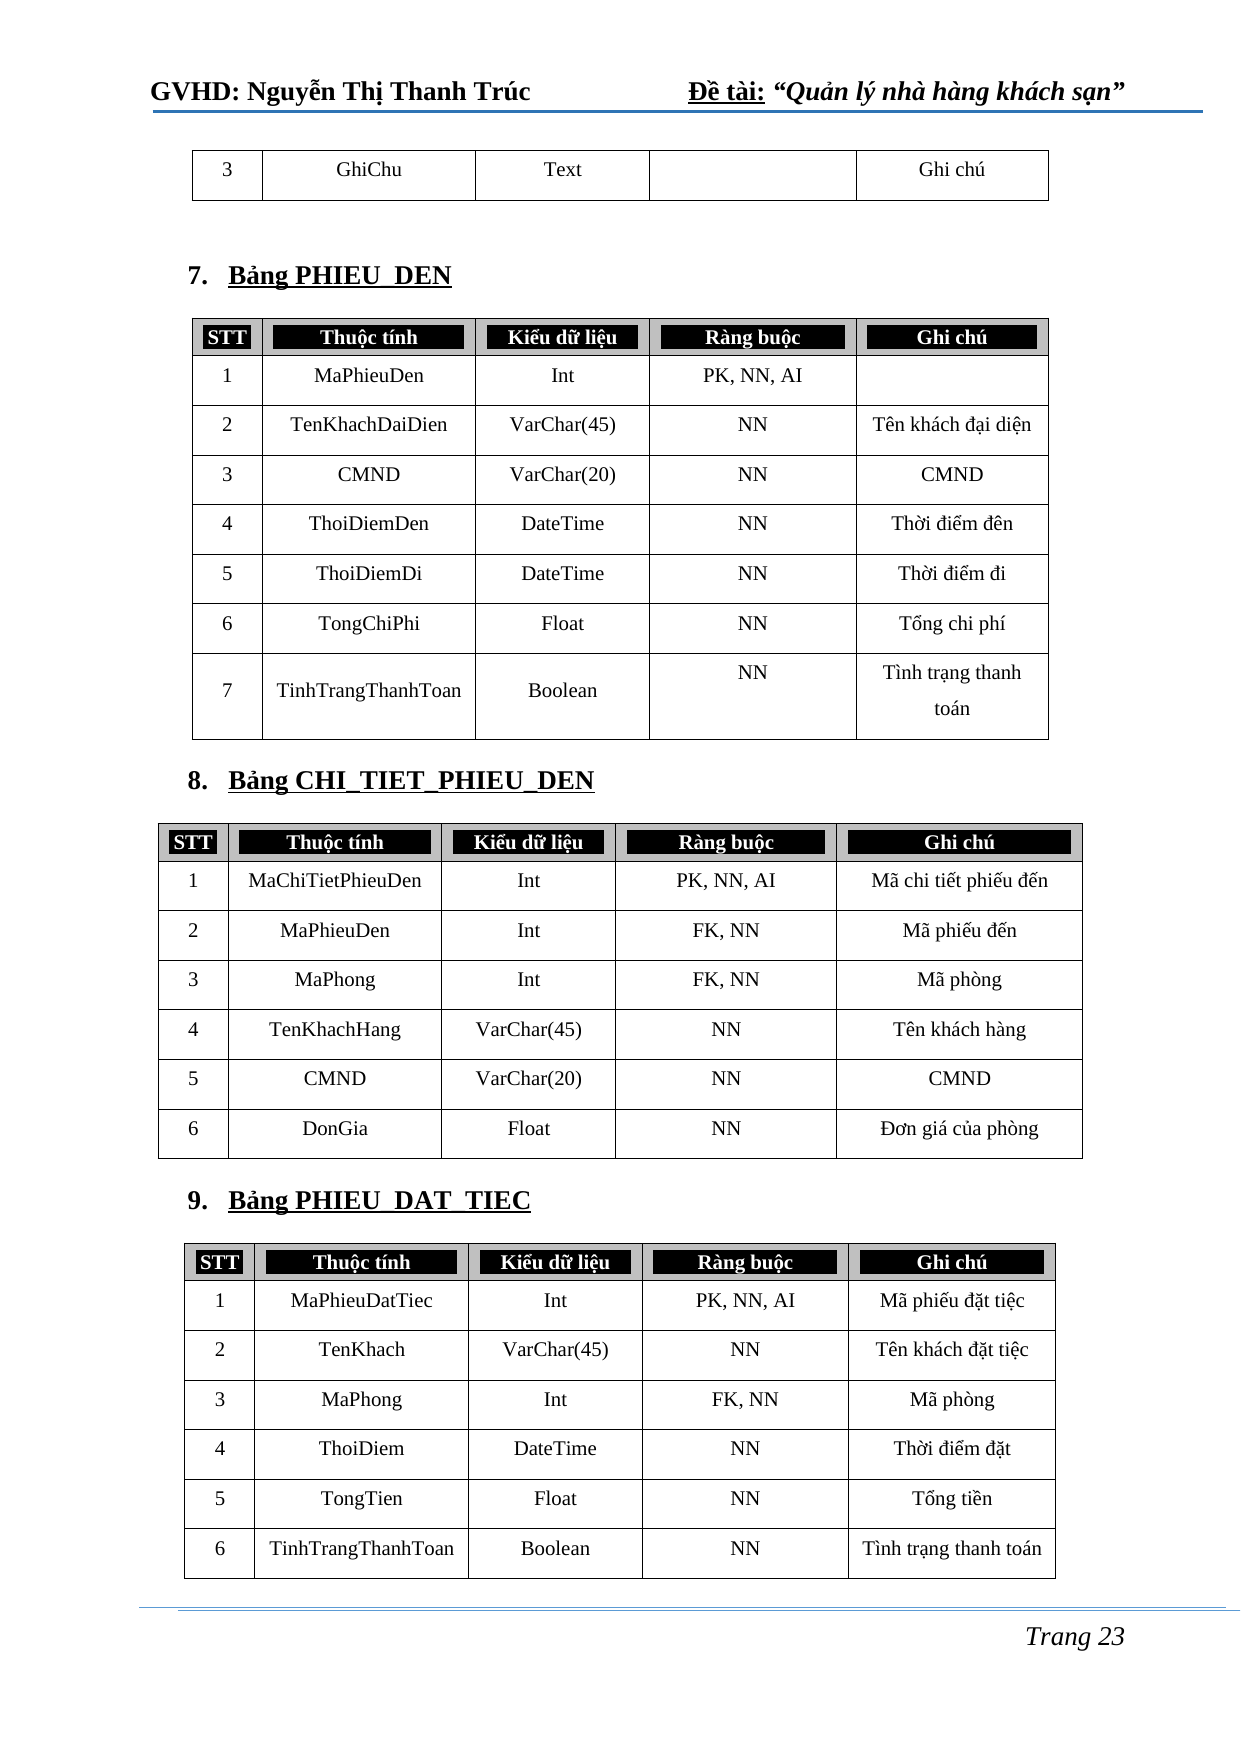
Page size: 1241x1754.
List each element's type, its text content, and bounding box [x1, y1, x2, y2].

table_cell DateTime [476, 555, 649, 603]
table_cell 3 [193, 456, 262, 504]
table_cell 2 [159, 911, 228, 960]
table_cell 4 [185, 1430, 254, 1479]
table_cell 1 [185, 1281, 254, 1330]
table_cell 5 [185, 1480, 254, 1528]
table_cell Mã phiếu đến [837, 911, 1082, 960]
table_cell MaChiTietPhieuDen [229, 862, 441, 910]
table_cell TenKhach [255, 1331, 468, 1379]
table_cell TenKhachDaiDien [263, 406, 475, 454]
table_cell TongTien [255, 1480, 468, 1528]
table_cell Float [469, 1480, 642, 1528]
table_cell NN [616, 1060, 836, 1108]
table_cell 4 [193, 505, 262, 554]
table_cell CMND [857, 456, 1048, 504]
table_cell Thời điểm đi [857, 555, 1048, 603]
table_cell PK, NN, AI [643, 1281, 848, 1330]
table_cell 6 [159, 1110, 228, 1158]
table_cell Mã chi tiết phiếu đến [837, 862, 1082, 910]
table_cell MaPhieuDen [263, 356, 475, 405]
table_cell ThoiDiemDi [263, 555, 475, 603]
table_cell Int [442, 911, 615, 960]
table_cell Mã phiếu đặt tiệc [849, 1281, 1055, 1330]
table_cell Tên khách đặt tiệc [849, 1331, 1055, 1379]
table_cell 5 [159, 1060, 228, 1108]
table_cell TongChiPhi [263, 604, 475, 653]
table_cell Tổng tiền [849, 1480, 1055, 1528]
table_cell NN [643, 1430, 848, 1479]
table_cell CMND [837, 1060, 1082, 1108]
table_cell NN [643, 1529, 848, 1578]
table_cell ThoiDiemDen [263, 505, 475, 554]
table_cell GhiChu [263, 151, 475, 199]
table_header Kiểu dữ liệu [442, 824, 615, 861]
table_header Ghi chú [849, 1244, 1055, 1280]
table_cell Tên khách đại diện [857, 406, 1048, 454]
table_cell NN [650, 555, 856, 603]
table_cell FK, NN [616, 911, 836, 960]
table_header STT [185, 1244, 254, 1280]
table_cell 7 [193, 654, 262, 738]
table_cell 2 [185, 1331, 254, 1379]
table_cell 1 [193, 356, 262, 405]
table_cell DonGia [229, 1110, 441, 1158]
table_cell [857, 356, 1048, 405]
table_cell Int [476, 356, 649, 405]
table_cell NN [643, 1331, 848, 1379]
table_cell NN [650, 604, 856, 653]
table_cell DateTime [469, 1430, 642, 1479]
table_cell Float [476, 604, 649, 653]
table_header STT [159, 824, 228, 861]
table_cell CMND [263, 456, 475, 504]
table_cell VarChar(20) [442, 1060, 615, 1108]
table_cell 6 [193, 604, 262, 653]
table_cell 6 [185, 1529, 254, 1578]
table_cell NN [616, 1010, 836, 1059]
table_cell Đơn giá của phòng [837, 1110, 1082, 1158]
table_header STT [193, 319, 262, 355]
table_cell NN [650, 456, 856, 504]
table_cell NN [616, 1110, 836, 1158]
table_cell Tình trạng thanh toán [849, 1529, 1055, 1578]
subtitle Bảng CHI_TIET_PHIEU_DEN [187, 764, 1090, 796]
table_cell Ghi chú [857, 151, 1048, 199]
table_cell Tổng chi phí [857, 604, 1048, 653]
table_header Thuộc tính [229, 824, 441, 861]
table_cell VarChar(45) [469, 1331, 642, 1379]
table_header Ràng buộc [643, 1244, 848, 1280]
subtitle Bảng PHIEU_DAT_TIEC [187, 1184, 1090, 1215]
table_cell [650, 151, 856, 199]
table_cell MaPhieuDatTiec [255, 1281, 468, 1330]
table_cell Mã phòng [849, 1381, 1055, 1429]
table_cell FK, NN [616, 961, 836, 1009]
table_cell VarChar(45) [442, 1010, 615, 1059]
table_cell MaPhong [229, 961, 441, 1009]
table_cell Thời điểm đặt [849, 1430, 1055, 1479]
table_header Kiểu dữ liệu [476, 319, 649, 355]
table_cell 3 [185, 1381, 254, 1429]
table_cell Int [442, 961, 615, 1009]
table_cell Boolean [469, 1529, 642, 1578]
table_cell Tình trạng thanh toán [857, 654, 1048, 738]
table_cell NN [650, 505, 856, 554]
table_cell NN [650, 406, 856, 454]
table_cell Tên khách hàng [837, 1010, 1082, 1059]
table_header Ràng buộc [616, 824, 836, 861]
table_cell DateTime [476, 505, 649, 554]
table_cell Mã phòng [837, 961, 1082, 1009]
table_cell Float [442, 1110, 615, 1158]
subtitle Bảng PHIEU_DEN [187, 259, 1090, 290]
table_cell ThoiDiem [255, 1430, 468, 1479]
table_cell FK, NN [643, 1381, 848, 1429]
table_cell 2 [193, 406, 262, 454]
table_cell VarChar(45) [476, 406, 649, 454]
table_cell PK, NN, AI [616, 862, 836, 910]
table_cell Int [442, 862, 615, 910]
table_cell MaPhieuDen [229, 911, 441, 960]
table_cell VarChar(20) [476, 456, 649, 504]
table_cell 1 [159, 862, 228, 910]
table_header Ghi chú [837, 824, 1082, 861]
table_cell MaPhong [255, 1381, 468, 1429]
table_cell NN [643, 1480, 848, 1528]
table_cell 3 [193, 151, 262, 199]
table_cell PK, NN, AI [650, 356, 856, 405]
table_cell TinhTrangThanhToan [263, 654, 475, 738]
table_header Kiểu dữ liệu [469, 1244, 642, 1280]
table_header Thuộc tính [263, 319, 475, 355]
table_cell 4 [159, 1010, 228, 1059]
table_cell Boolean [476, 654, 649, 738]
table_cell TenKhachHang [229, 1010, 441, 1059]
table_cell Int [469, 1381, 642, 1429]
table_cell Text [476, 151, 649, 199]
table_cell Thời điểm đên [857, 505, 1048, 554]
table_header Ghi chú [857, 319, 1048, 355]
table_cell TinhTrangThanhToan [255, 1529, 468, 1578]
table_cell Int [469, 1281, 642, 1330]
table_cell 5 [193, 555, 262, 603]
table_cell CMND [229, 1060, 441, 1108]
table_cell 3 [159, 961, 228, 1009]
table_header Thuộc tính [255, 1244, 468, 1280]
table_cell NN [650, 654, 856, 738]
table_header Ràng buộc [650, 319, 856, 355]
